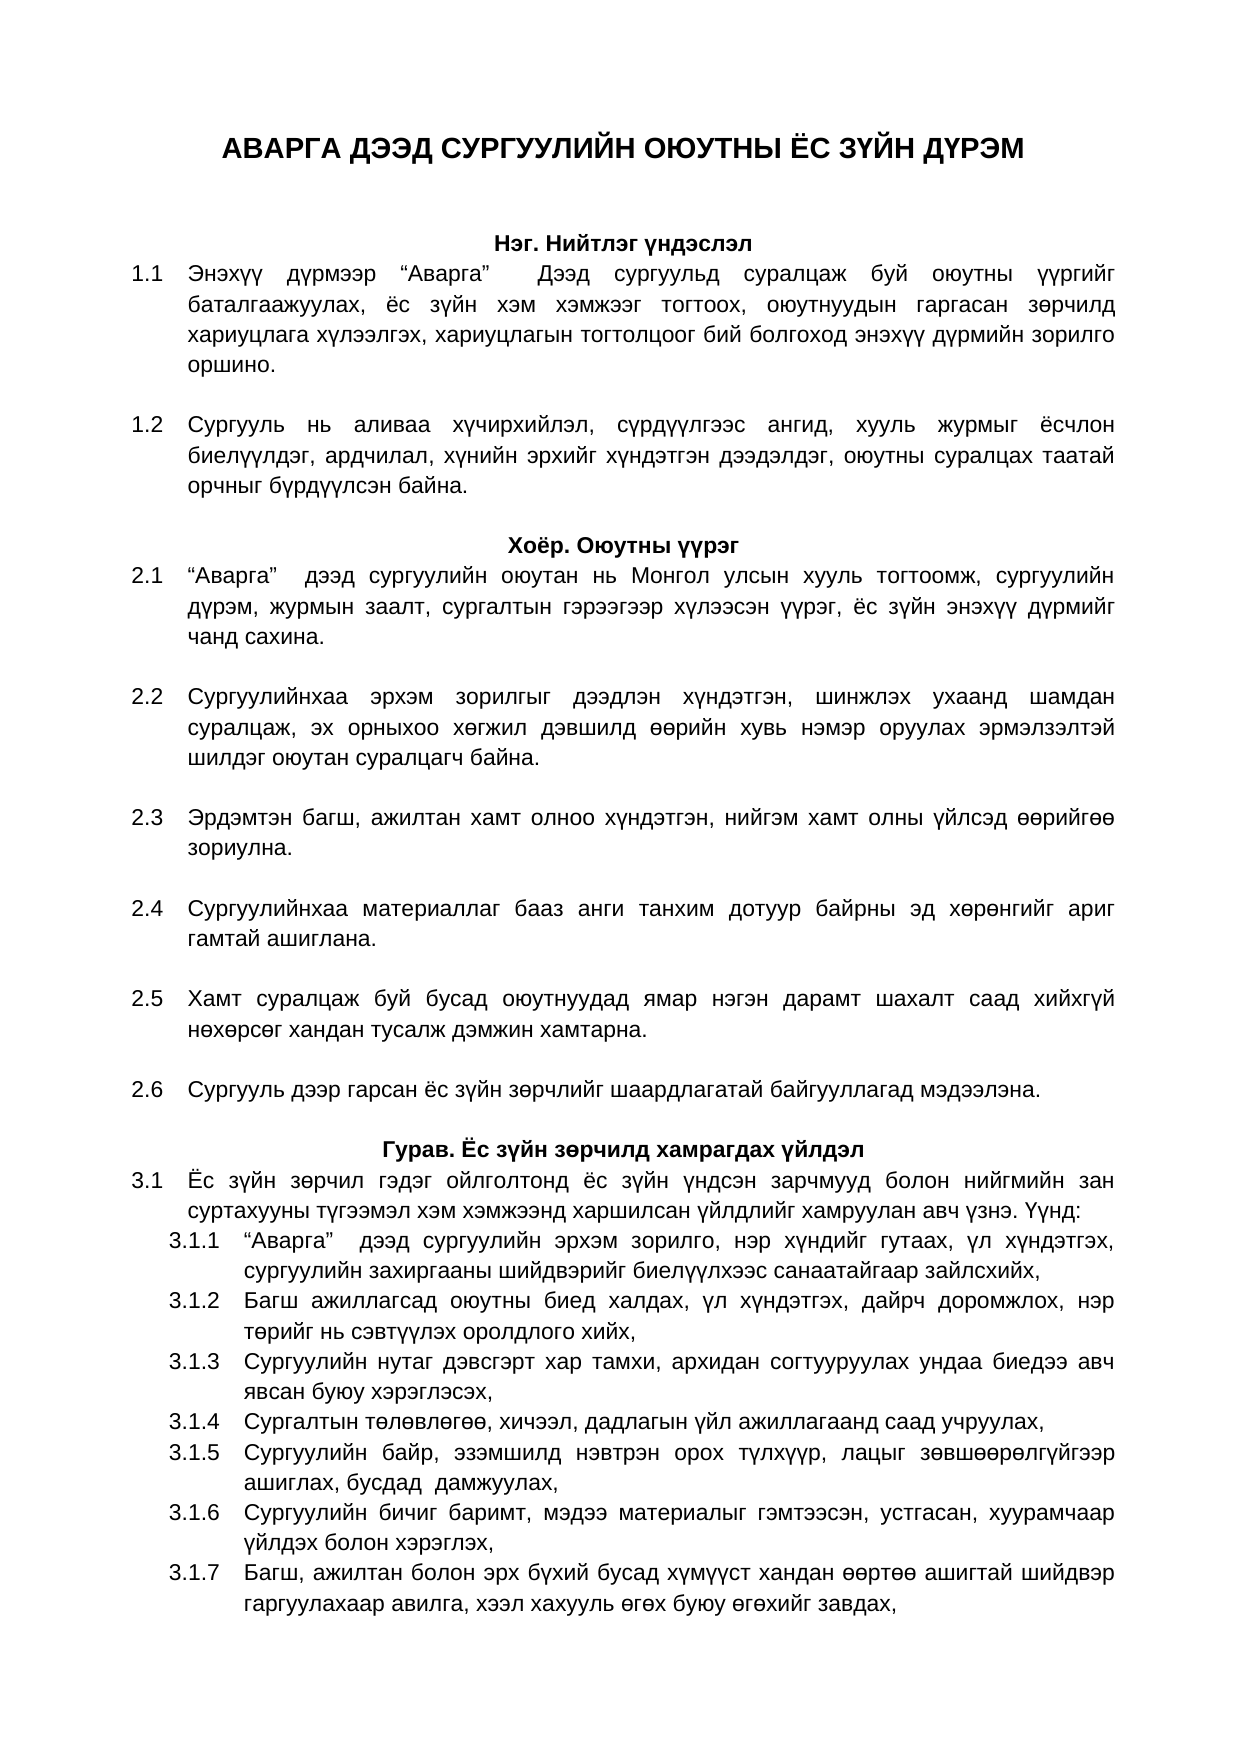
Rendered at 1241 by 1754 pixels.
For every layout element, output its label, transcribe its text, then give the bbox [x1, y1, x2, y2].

list “Аварга” дээд сургуулийн оюутан нь Монгол улсын хууль тогтоомж, сургуулийн дүрэм, журмын заалт, сургалтын гэрээгээр хүлээсэн үүрэг, ёс зүйн энэхүү дүрмийг чанд сахина. [131, 562, 1116, 649]
list Эрдэмтэн багш, ажилтан хамт олноо хүндэтгэн, нийгэм хамт олны үйлсэд өөрийгөө зориулна. [131, 804, 1116, 861]
text Нэг. Нийтлэг үндэслэл [131, 230, 1116, 257]
text Хоёр. Оюутны үүрэг [131, 532, 1116, 559]
list Сургуулийн байр, эзэмшилд нэвтрэн орох түлхүүр, лацыг зөвшөөрөлгүйгээр ашиглах, бусдад дамжуулах, [169, 1438, 1116, 1495]
list Багш ажиллагсад оюутны биед халдах, үл хүндэтгэх, дайрч доромжлох, нэр төрийг нь сэвтүүлэх оролдлого хийх, [169, 1287, 1116, 1344]
list Сургалтын төлөвлөгөө, хичээл, дадлагын үйл ажиллагаанд саад учруулах, [169, 1408, 1116, 1435]
list Сургуулийн нутаг дэвсгэрт хар тамхи, архидан согтууруулах ундаа биедээ авч явсан буюу хэрэглэсэх, [169, 1348, 1116, 1404]
list Ёс зүйн зөрчил гэдэг ойлголтонд ёс зүйн үндсэн зарчмууд болон нийгмийн зан суртахууны түгээмэл хэм хэмжээнд харшилсан үйлдлийг хамруулан авч үзнэ. Үүнд: [131, 1167, 1116, 1223]
list Сургууль дээр гарсан ёс зүйн зөрчлийг шаардлагатай байгууллагад мэдээлэна. [131, 1076, 1116, 1102]
list Сургууль нь аливаа хүчирхийлэл, сүрдүүлгээс ангид, хууль журмыг ёсчлон биелүүлдэг, ардчилал, хүнийн эрхийг хүндэтгэн дээдэлдэг, оюутны суралцах таатай орчныг бүрдүүлсэн байна. [131, 411, 1116, 498]
list Сургуулийн бичиг баримт, мэдээ материалыг гэмтээсэн, устгасан, хуурамчаар үйлдэх болон хэрэглэх, [169, 1499, 1116, 1556]
list Сургуулийнхаа материаллаг бааз анги танхим дотуур байрны эд хөрөнгийг ариг гамтай ашиглана. [131, 895, 1116, 951]
text АВАРГА ДЭЭД СУРГУУЛИЙН ОЮУТНЫ ЁС ЗҮЙН ДҮРЭМ [131, 131, 1116, 165]
list Сургуулийнхаа эрхэм зорилгыг дээдлэн хүндэтгэн, шинжлэх ухаанд шамдан суралцаж, эх орныхоо хөгжил дэвшилд өөрийн хувь нэмэр оруулах эрмэлзэлтэй шилдэг оюутан суралцагч байна. [131, 683, 1116, 770]
list Энэхүү дүрмээр “Аварга” Дээд сургуульд суралцаж буй оюутны үүргийг баталгаажуулах, ёс зүйн хэм хэмжээг тогтоох, оюутнуудын гаргасан зөрчилд хариуцлага хүлээлгэх, хариуцлагын тогтолцоог бий болгоход энэхүү дүрмийн зорилго оршино. [131, 260, 1116, 377]
list Багш, ажилтан болон эрх бүхий бусад хүмүүст хандан өөртөө ашигтай шийдвэр гаргуулахаар авилга, хээл хахууль өгөх буюу өгөхийг завдах, [169, 1559, 1116, 1616]
list “Аварга” дээд сургуулийн эрхэм зорилго, нэр хүндийг гутаах, үл хүндэтгэх, сургуулийн захиргааны шийдвэрийг биелүүлхээс санаатайгаар зайлсхийх, [169, 1227, 1116, 1284]
text Гурав. Ёс зүйн зөрчилд хамрагдах үйлдэл [131, 1136, 1116, 1163]
list Хамт суралцаж буй бусад оюутнуудад ямар нэгэн дарамт шахалт саад хийхгүй нөхөрсөг хандан тусалж дэмжин хамтарна. [131, 985, 1116, 1042]
